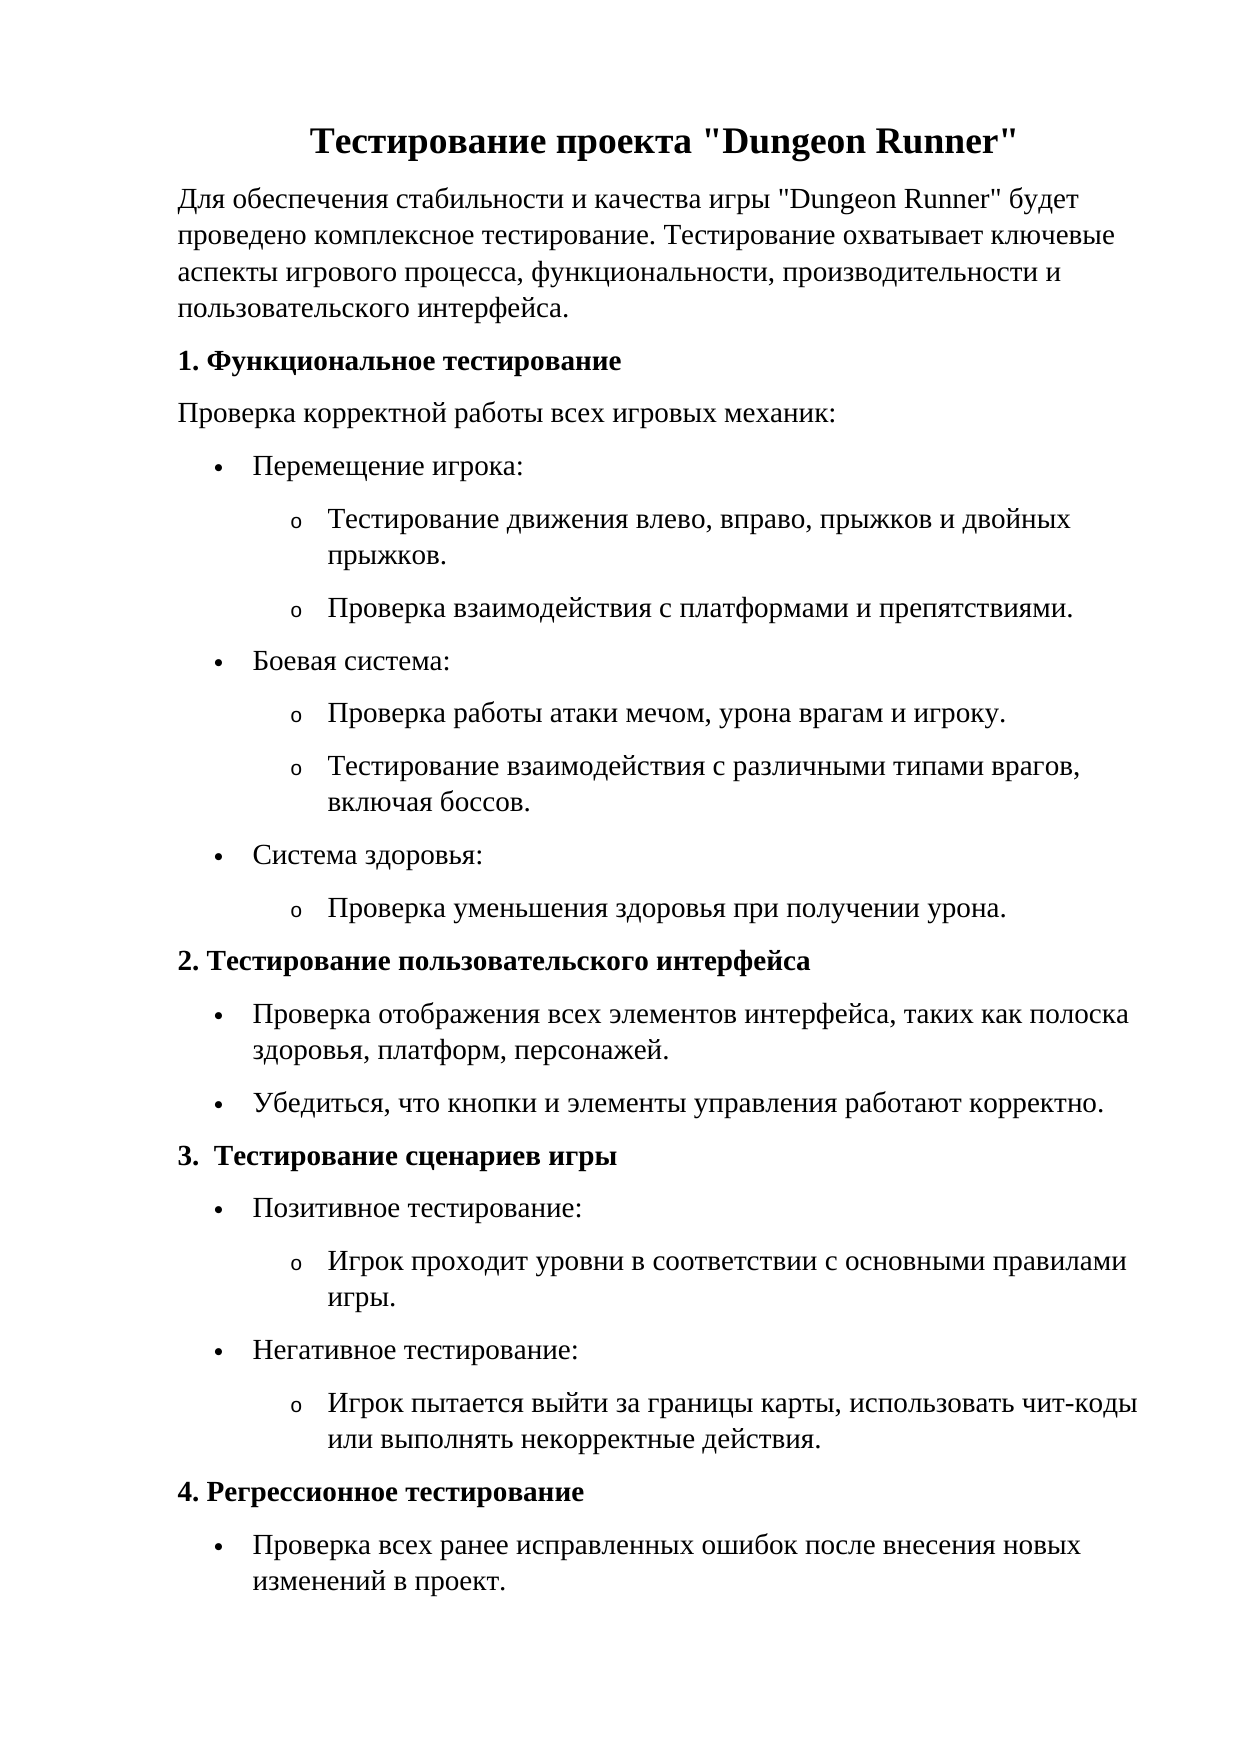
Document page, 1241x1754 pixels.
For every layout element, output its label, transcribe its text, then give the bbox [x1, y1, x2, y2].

list Игрок проходит уровни в соответствии с основными правилами игры. [290, 1243, 1152, 1313]
text Проверка корректной работы всех игровых механик: [177, 395, 1152, 429]
text 2. Тестирование пользовательского интерфейса [177, 943, 1152, 977]
list Система здоровья: [215, 837, 1152, 871]
list Перемещение игрока: [215, 448, 1152, 482]
list Проверка отображения всех элементов интерфейса, таких как полоска здоровья, платформ, персонажей. [215, 996, 1152, 1066]
list Негативное тестирование: [215, 1332, 1152, 1366]
list Боевая система: [215, 643, 1152, 676]
list Проверка взаимодействия с платформами и препятствиями. [290, 590, 1152, 623]
list Позитивное тестирование: [215, 1190, 1152, 1224]
list Игрок пытается выйти за границы карты, использовать чит-коды или выполнять некорректные действия. [290, 1385, 1152, 1455]
list Проверка работы атаки мечом, урона врагам и игроку. [290, 696, 1152, 729]
text Для обеспечения стабильности и качества игры "Dungeon Runner" будет проведено комплексное тестирование. Тестирование охватывает ключевые аспекты игрового процесса, функциональности, производительности и пользовательского интерфейса. [177, 181, 1152, 323]
list Тестирование взаимодействия с различными типами врагов, включая боссов. [290, 748, 1152, 818]
text 1. Функциональное тестирование [177, 343, 1152, 376]
list Убедиться, что кнопки и элементы управления работают корректно. [215, 1085, 1152, 1118]
list Тестирование движения влево, вправо, прыжков и двойных прыжков. [290, 501, 1152, 571]
text Тестирование проекта "Dungeon Runner" [177, 118, 1152, 161]
text 3. Тестирование сценариев игры [177, 1138, 1152, 1171]
text 4. Регрессионное тестирование [177, 1474, 1152, 1507]
list Проверка уменьшения здоровья при получении урона. [290, 890, 1152, 924]
list Проверка всех ранее исправленных ошибок после внесения новых изменений в проект. [215, 1527, 1152, 1596]
